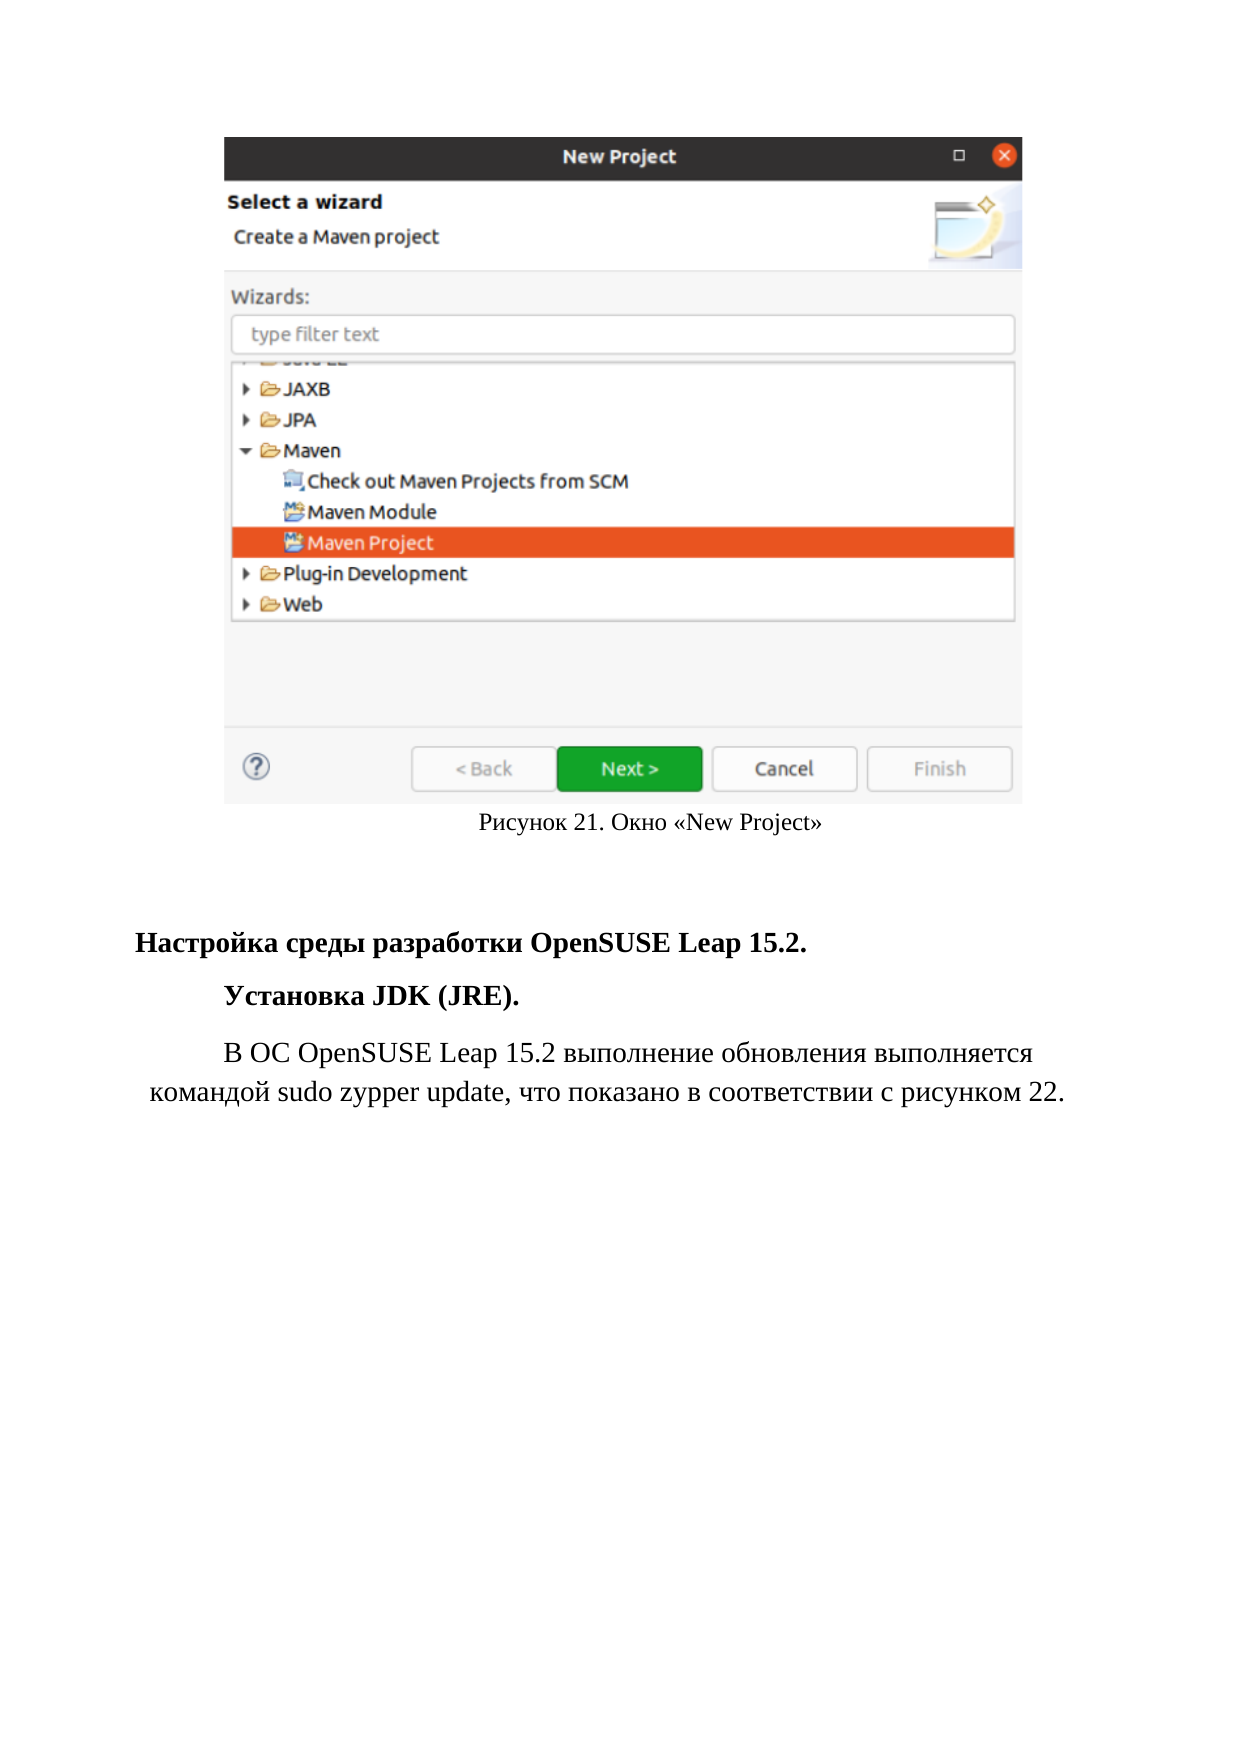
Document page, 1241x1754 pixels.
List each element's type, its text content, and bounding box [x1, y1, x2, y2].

picture [223, 137, 1025, 804]
text Установка JDK (JRE). [149, 978, 1077, 1011]
text В ОС OpenSUSE Leap 15.2 выполнение обновления выполняется командой sudo zypper update, что показано в соответствии с рисунком 22. [149, 1035, 1077, 1107]
text Настройка среды разработки OpenSUSE Leap 15.2. [105, 925, 1077, 959]
text Рисунок 21. Окно «New Project» [149, 807, 1077, 836]
